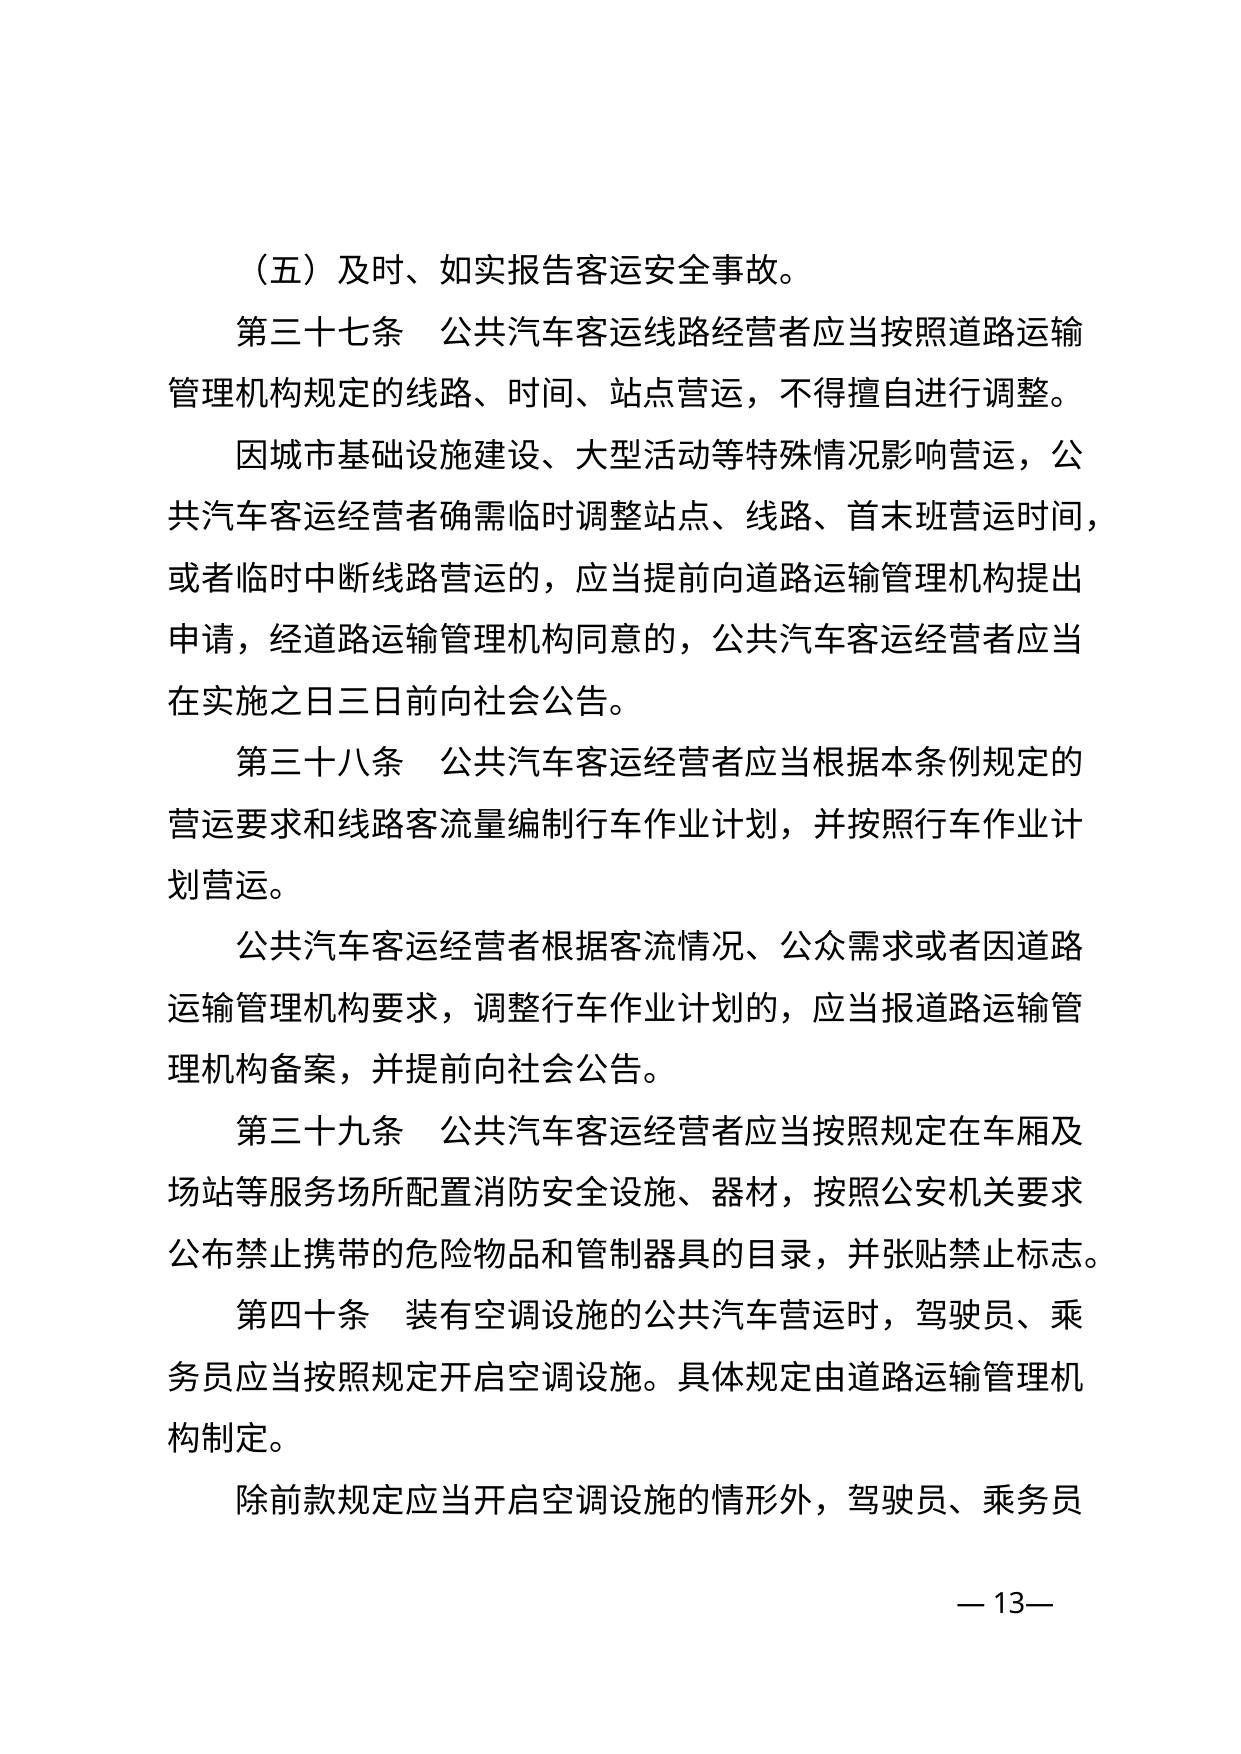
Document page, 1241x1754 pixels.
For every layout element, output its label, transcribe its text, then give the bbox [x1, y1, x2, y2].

text 第四十条 装有空调设施的公共汽车营运时，驾驶员、乘务员应当按照规定开启空调设施。具体规定由道路运输管理机构制定。 [168, 1282, 1084, 1467]
text （五）及时、如实报告客运安全事故。 [168, 238, 1084, 299]
text 第三十九条 公共汽车客运经营者应当按照规定在车厢及场站等服务场所配置消防安全设施、器材，按照公安机关要求公布禁止携带的危险物品和管制器具的目录，并张贴禁止标志。 [168, 1098, 1084, 1282]
text 因城市基础设施建设、大型活动等特殊情况影响营运，公共汽车客运经营者确需临时调整站点、线路、首末班营运时间，或者临时中断线路营运的，应当提前向道路运输管理机构提出申请，经道路运输管理机构同意的，公共汽车客运经营者应当在实施之日三日前向社会公告。 [168, 422, 1084, 729]
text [168, 1467, 1084, 1528]
text 第三十七条 公共汽车客运线路经营者应当按照道路运输管理机构规定的线路、时间、站点营运，不得擅自进行调整。 [168, 299, 1084, 422]
text 公共汽车客运经营者根据客流情况、公众需求或者因道路运输管理机构要求，调整行车作业计划的，应当报道路运输管理机构备案，并提前向社会公告。 [168, 914, 1084, 1098]
text 第三十八条 公共汽车客运经营者应当根据本条例规定的营运要求和线路客流量编制行车作业计划，并按照行车作业计划营运。 [168, 729, 1084, 914]
